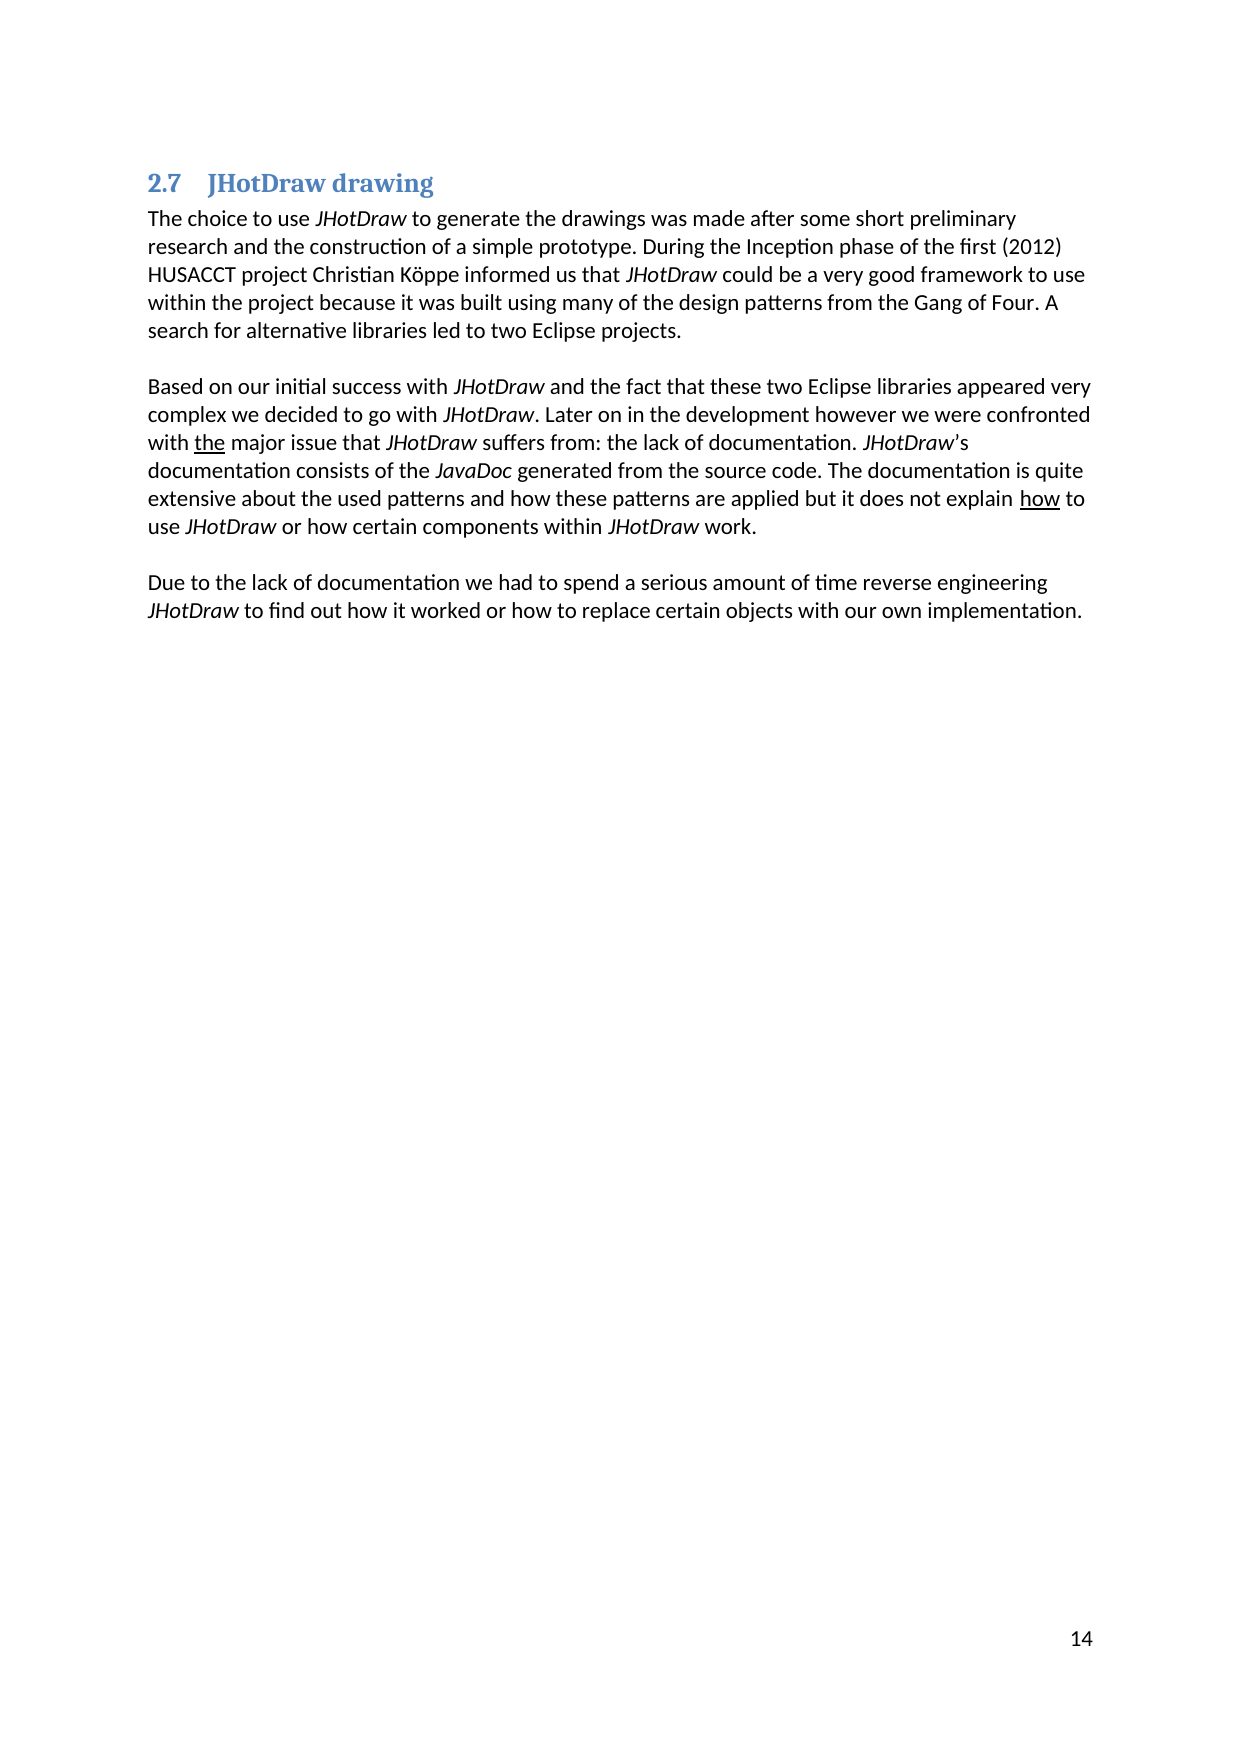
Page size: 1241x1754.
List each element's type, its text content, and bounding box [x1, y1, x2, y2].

text Based on our initial success with JHotDraw and the fact that these two Eclipse libraries appeared very complex we decided to go with JHotDraw. Later on in the development however we were confronted with the major issue that JHotDraw suffers from: the lack of documentation. JHotDraw’s documentation consists of the JavaDoc generated from the source code. The documentation is quite extensive about the used patterns and how these patterns are applied but it does not explain how to use JHotDraw or how certain components within JHotDraw work. [148, 372, 1093, 540]
text The choice to use JHotDraw to generate the drawings was made after some short preliminary research and the construction of a simple prototype. During the Inception phase of the first (2012) HUSACCT project Christian Köppe informed us that JHotDraw could be a very good framework to use within the project because it was built using many of the design patterns from the Gang of Four. A search for alternative libraries led to two Eclipse projects. [148, 204, 1093, 344]
subtitle JHotDraw drawing [148, 168, 1093, 199]
text Due to the lack of documentation we had to spend a serious amount of time reverse engineering JHotDraw to find out how it worked or how to replace certain objects with our own implementation. [148, 568, 1093, 624]
